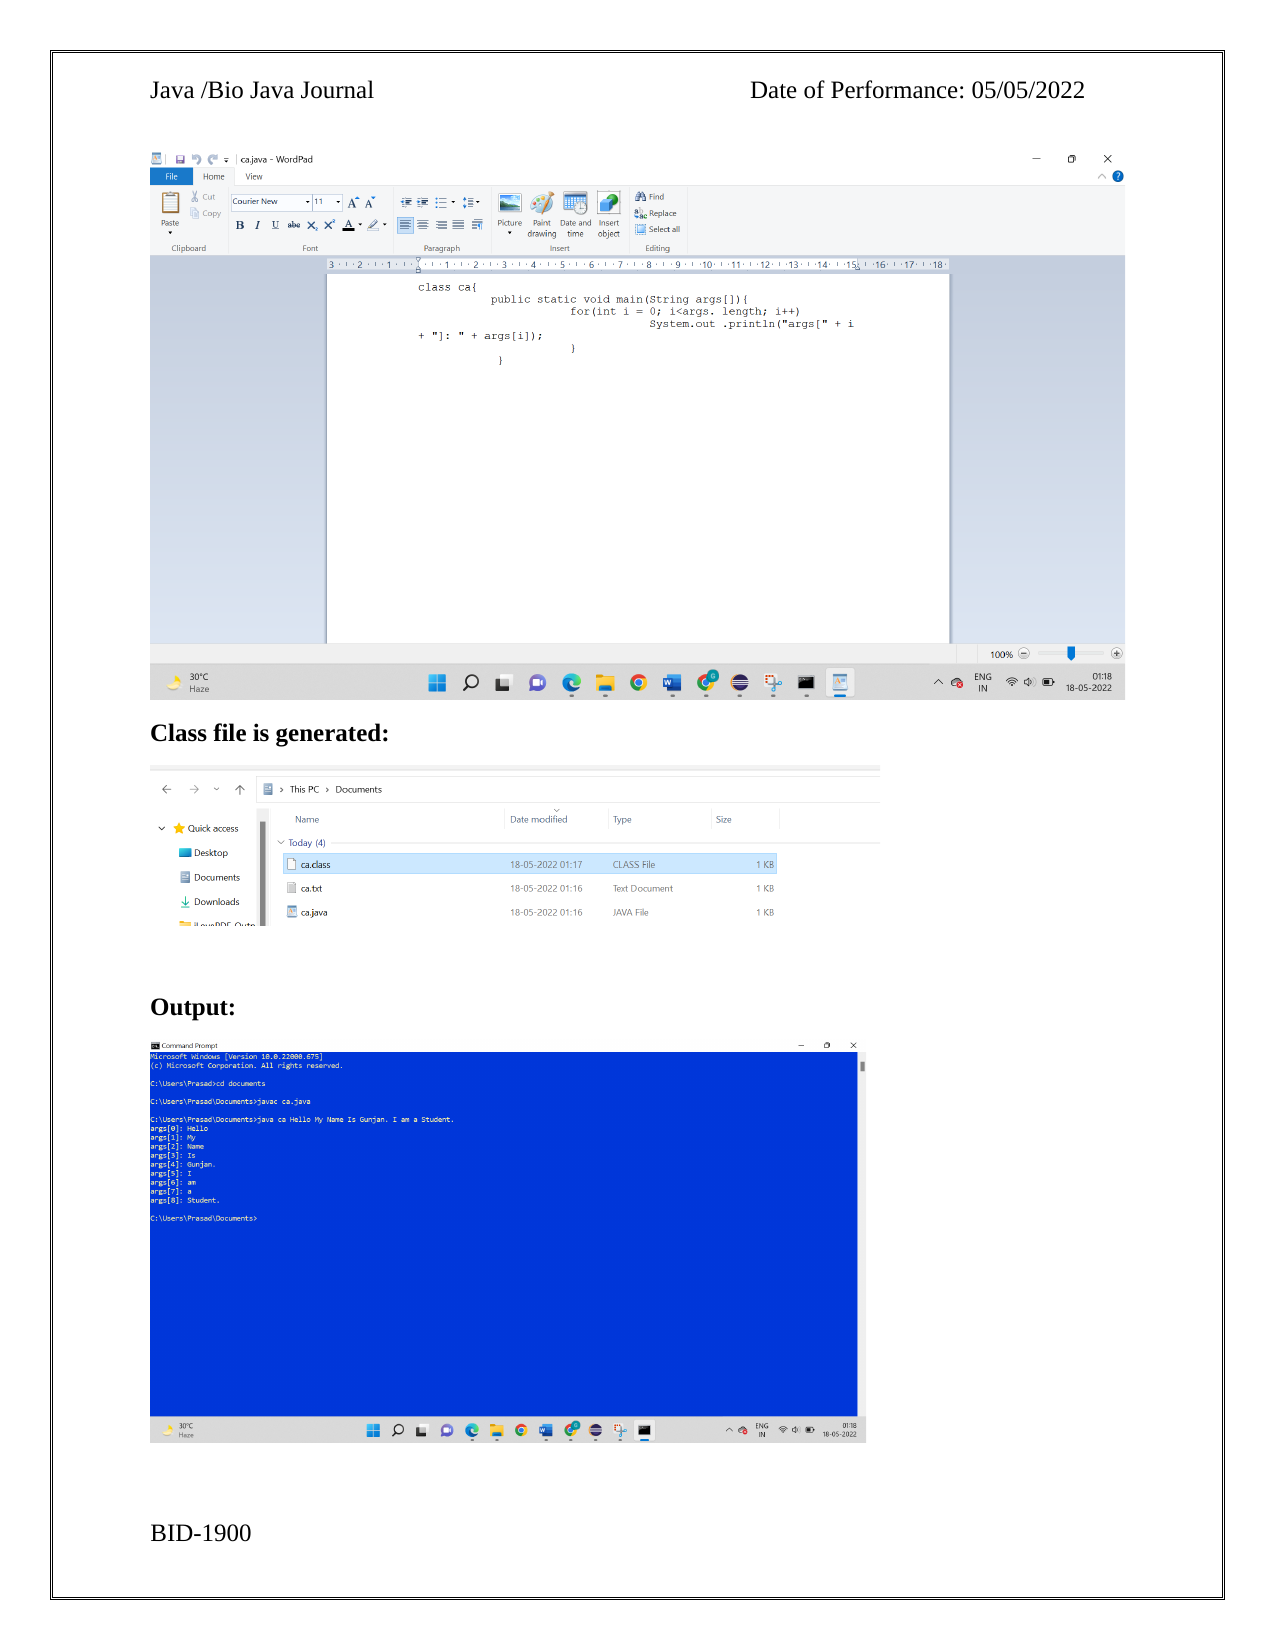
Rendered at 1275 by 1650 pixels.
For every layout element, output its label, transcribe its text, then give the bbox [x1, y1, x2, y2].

picture [150, 1039, 867, 1443]
text Class file is generated: [150, 718, 1125, 747]
picture [150, 765, 881, 926]
text Output: [150, 992, 1125, 1021]
picture [150, 150, 1125, 700]
